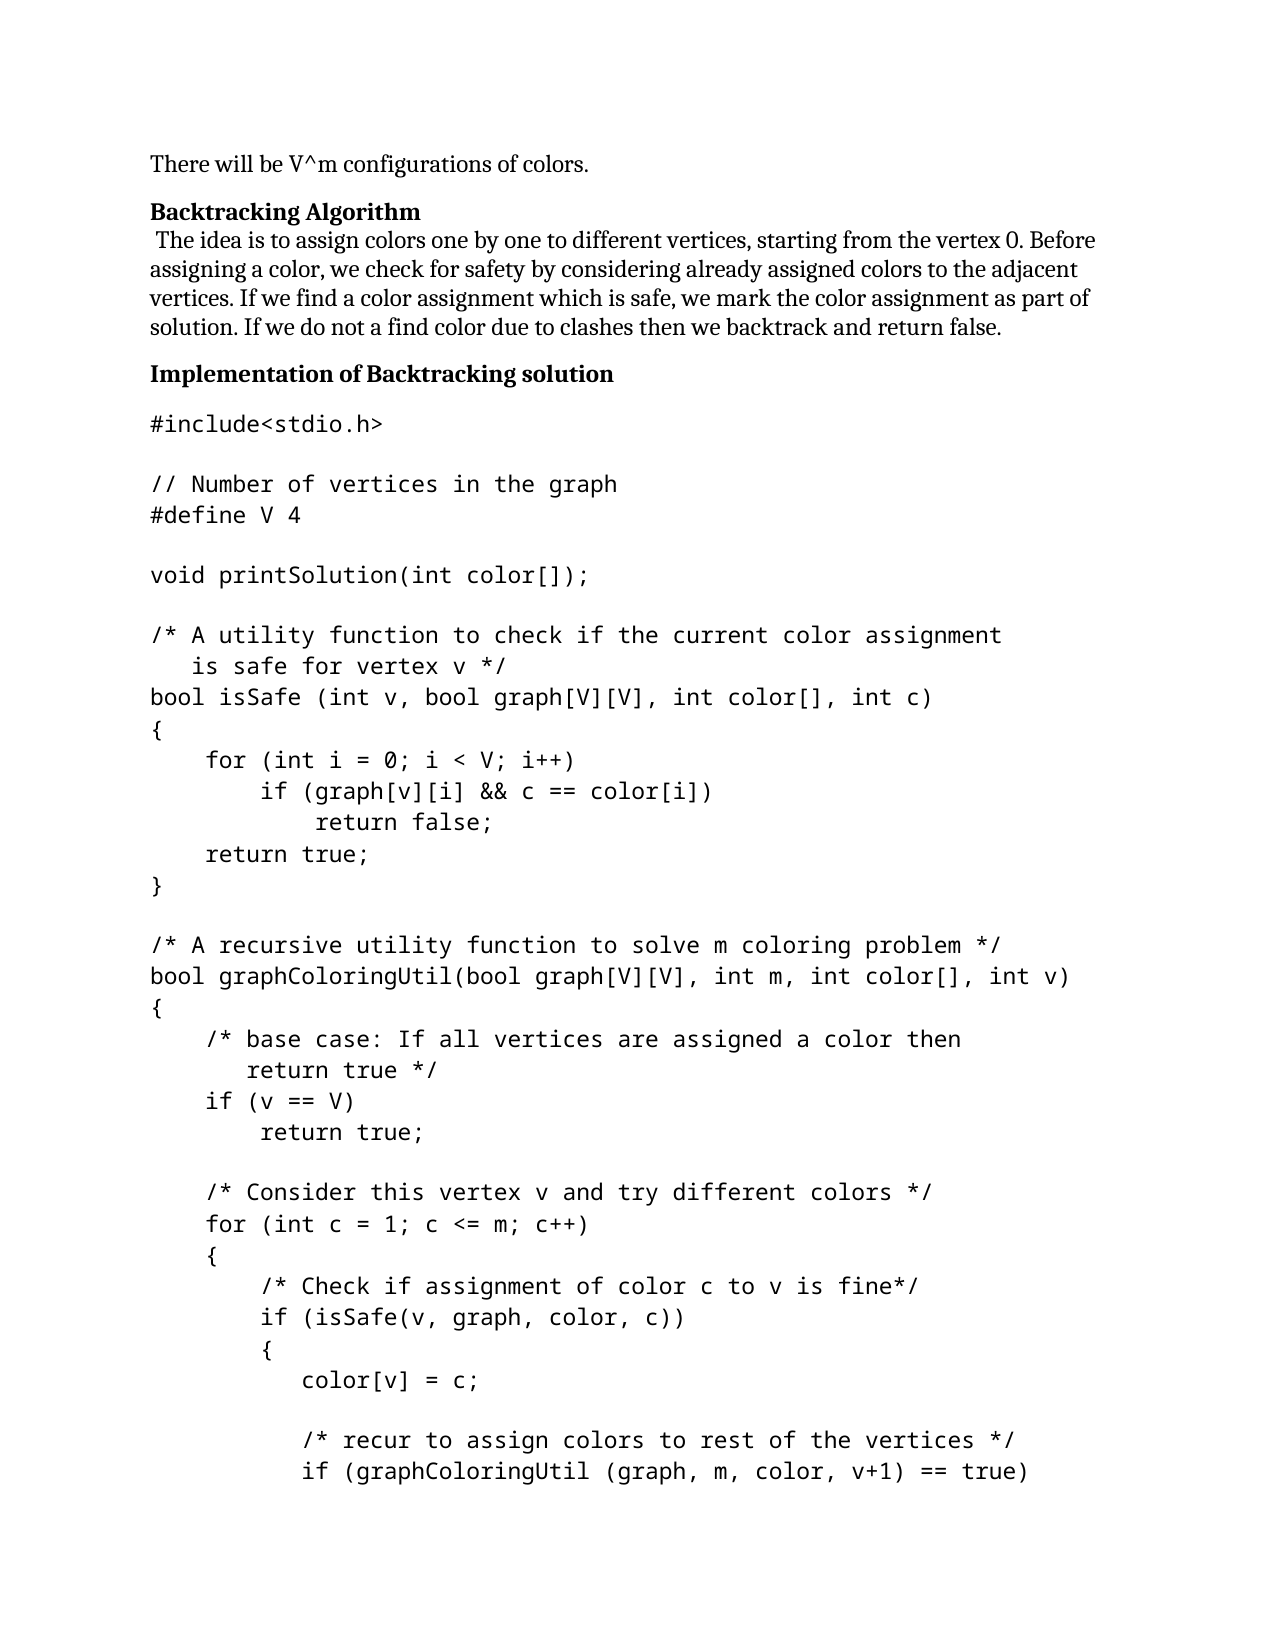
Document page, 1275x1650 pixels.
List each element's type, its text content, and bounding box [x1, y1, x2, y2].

text Backtracking Algorithm The idea is to assign colors one by one to different vertices, starting from the vertex 0. Before assigning a color, we check for safety by considering already assigned colors to the adjacent vertices. If we find a color assignment which is safe, we mark the color assignment as part of solution. If we do not a find color due to clashes then we backtrack and return false. [150, 197, 1125, 341]
text There will be V^m configurations of colors. [150, 150, 1125, 179]
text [150, 407, 1125, 1486]
text Implementation of Backtracking solution [150, 360, 1125, 389]
